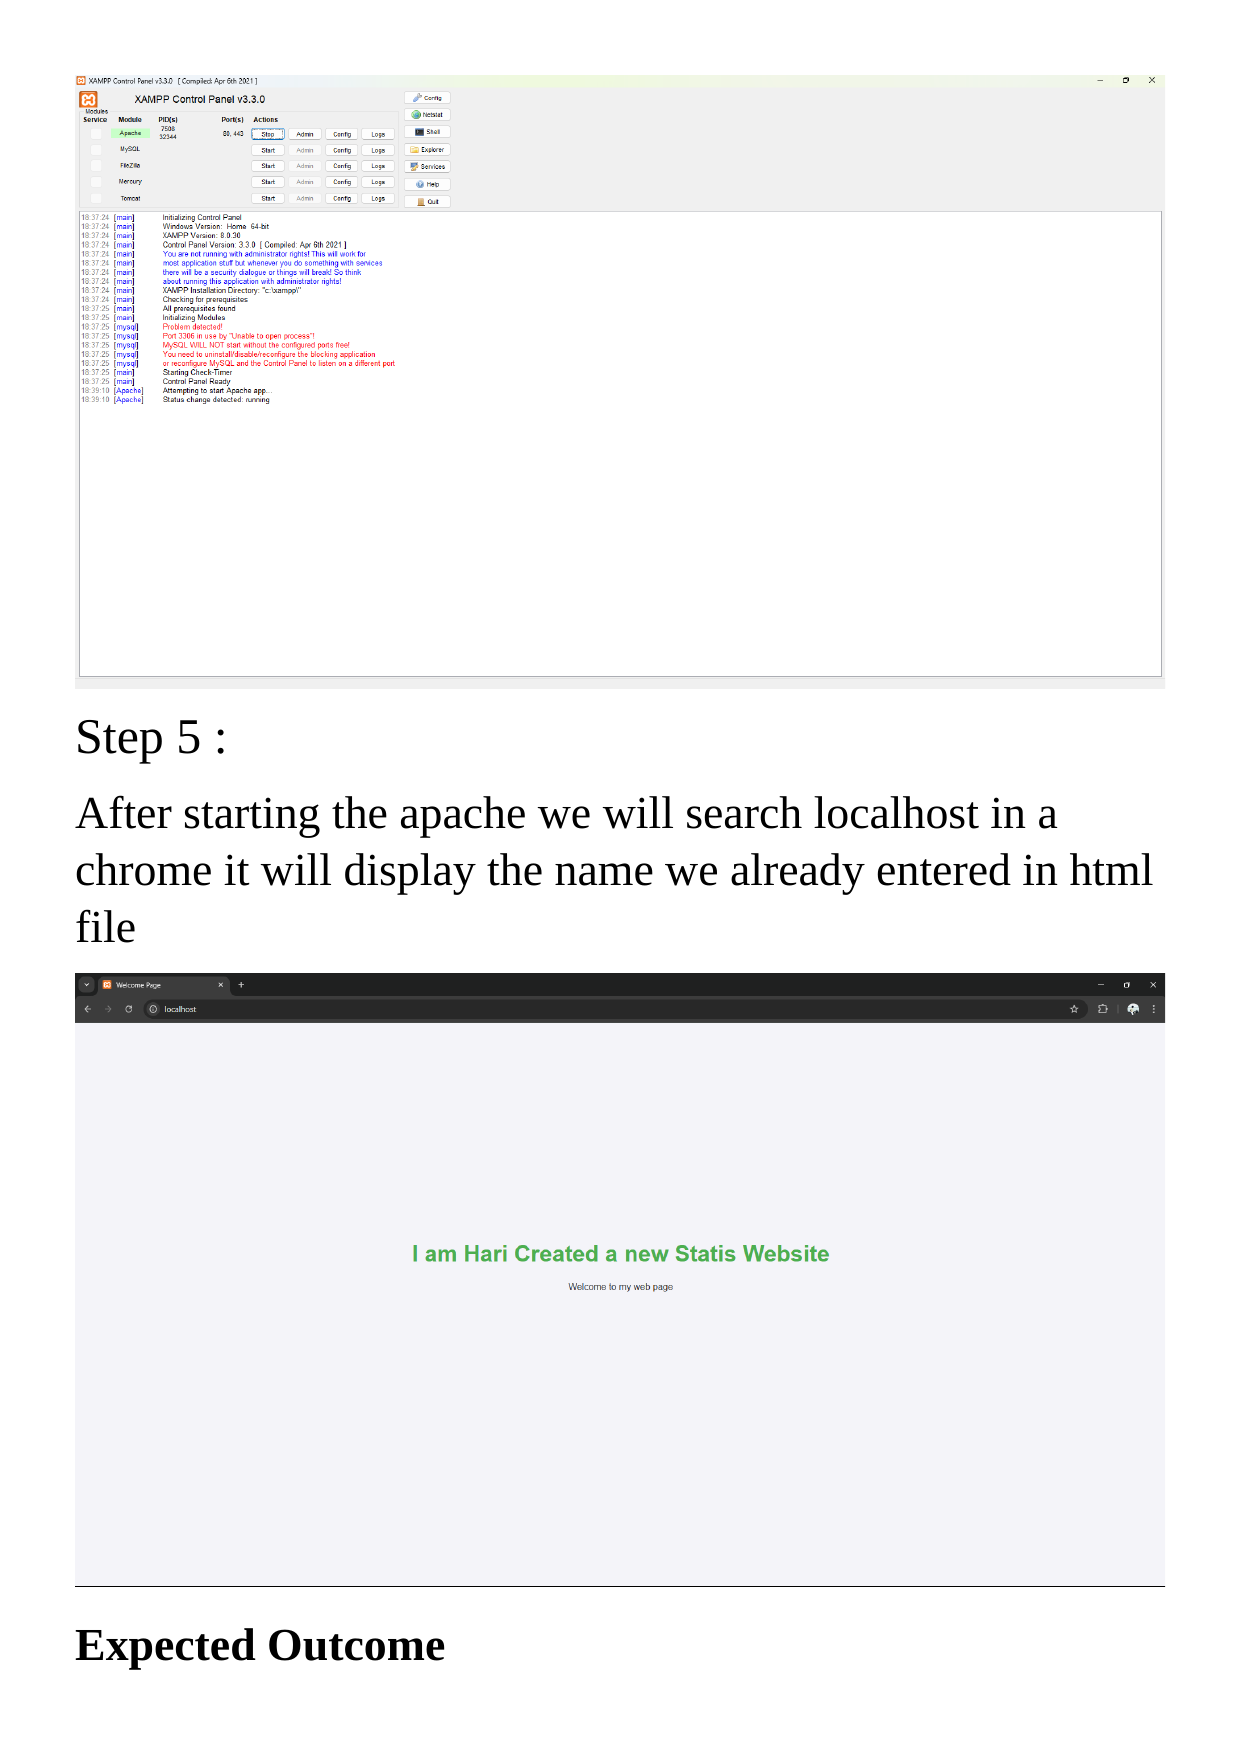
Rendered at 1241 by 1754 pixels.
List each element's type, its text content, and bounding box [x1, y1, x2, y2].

picture [75, 75, 1166, 689]
picture [75, 973, 1166, 1587]
text After starting the apache we will search localhost in a chrome it will display the name we already entered in html file [75, 786, 1165, 952]
text Expected Outcome [75, 1618, 1165, 1670]
text Step 5 : [75, 707, 1165, 764]
